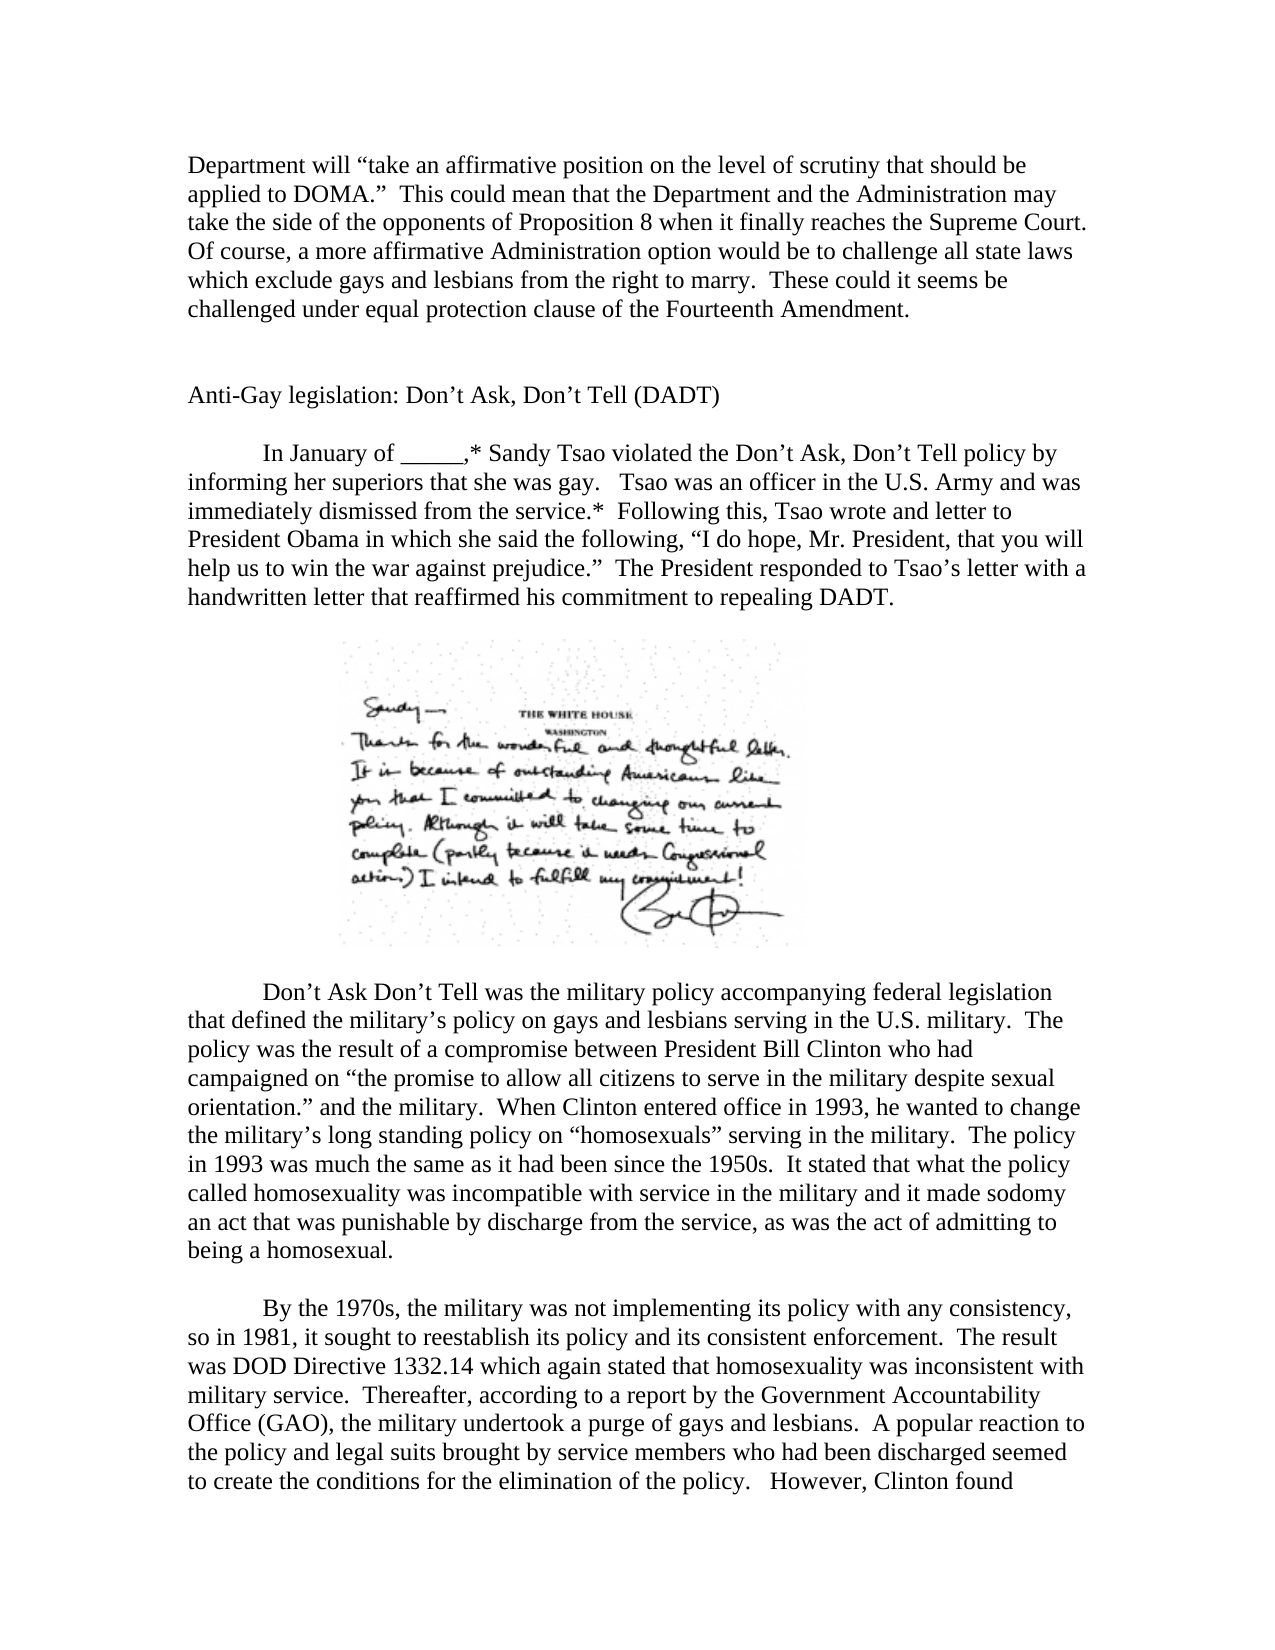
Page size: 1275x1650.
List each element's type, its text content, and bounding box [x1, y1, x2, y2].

text In January of _____,* Sandy Tsao violated the Don’t Ask, Don’t Tell policy by informing her superiors that she was gay. Tsao was an officer in the U.S. Army and was immediately dismissed from the service.* Following this, Tsao wrote and letter to President Obama in which she said the following, “I do hope, Mr. President, that you will help us to win the war against prejudice.” The President responded to Tsao’s letter with a handwritten letter that reaffirmed his commitment to repealing DADT. [187, 438, 1087, 611]
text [187, 1293, 1087, 1495]
text Anti-Gay legislation: Don’t Ask, Don’t Tell (DADT) [187, 380, 1087, 409]
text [187, 150, 1087, 322]
picture [337, 639, 807, 948]
text Don’t Ask Don’t Tell was the military policy accompanying federal legislation that defined the military’s policy on gays and lesbians serving in the military. The policy was the result of a compromise between President Bill Clinton who had campaigned on “the promise to allow all citizens to serve in the military despite sexual orientation.” and the military. When entered office in 1993, he wanted to change the military’s long standing policy on “homosexuals” serving in the military. The policy in 1993 was much the same as it had been since the 1950s. It stated that what the policy called homosexuality was incompatible with service in the military and it made sodomy an act that was punishable by discharge from the service, as was the act of admitting to being a homosexual. [187, 977, 1087, 1264]
